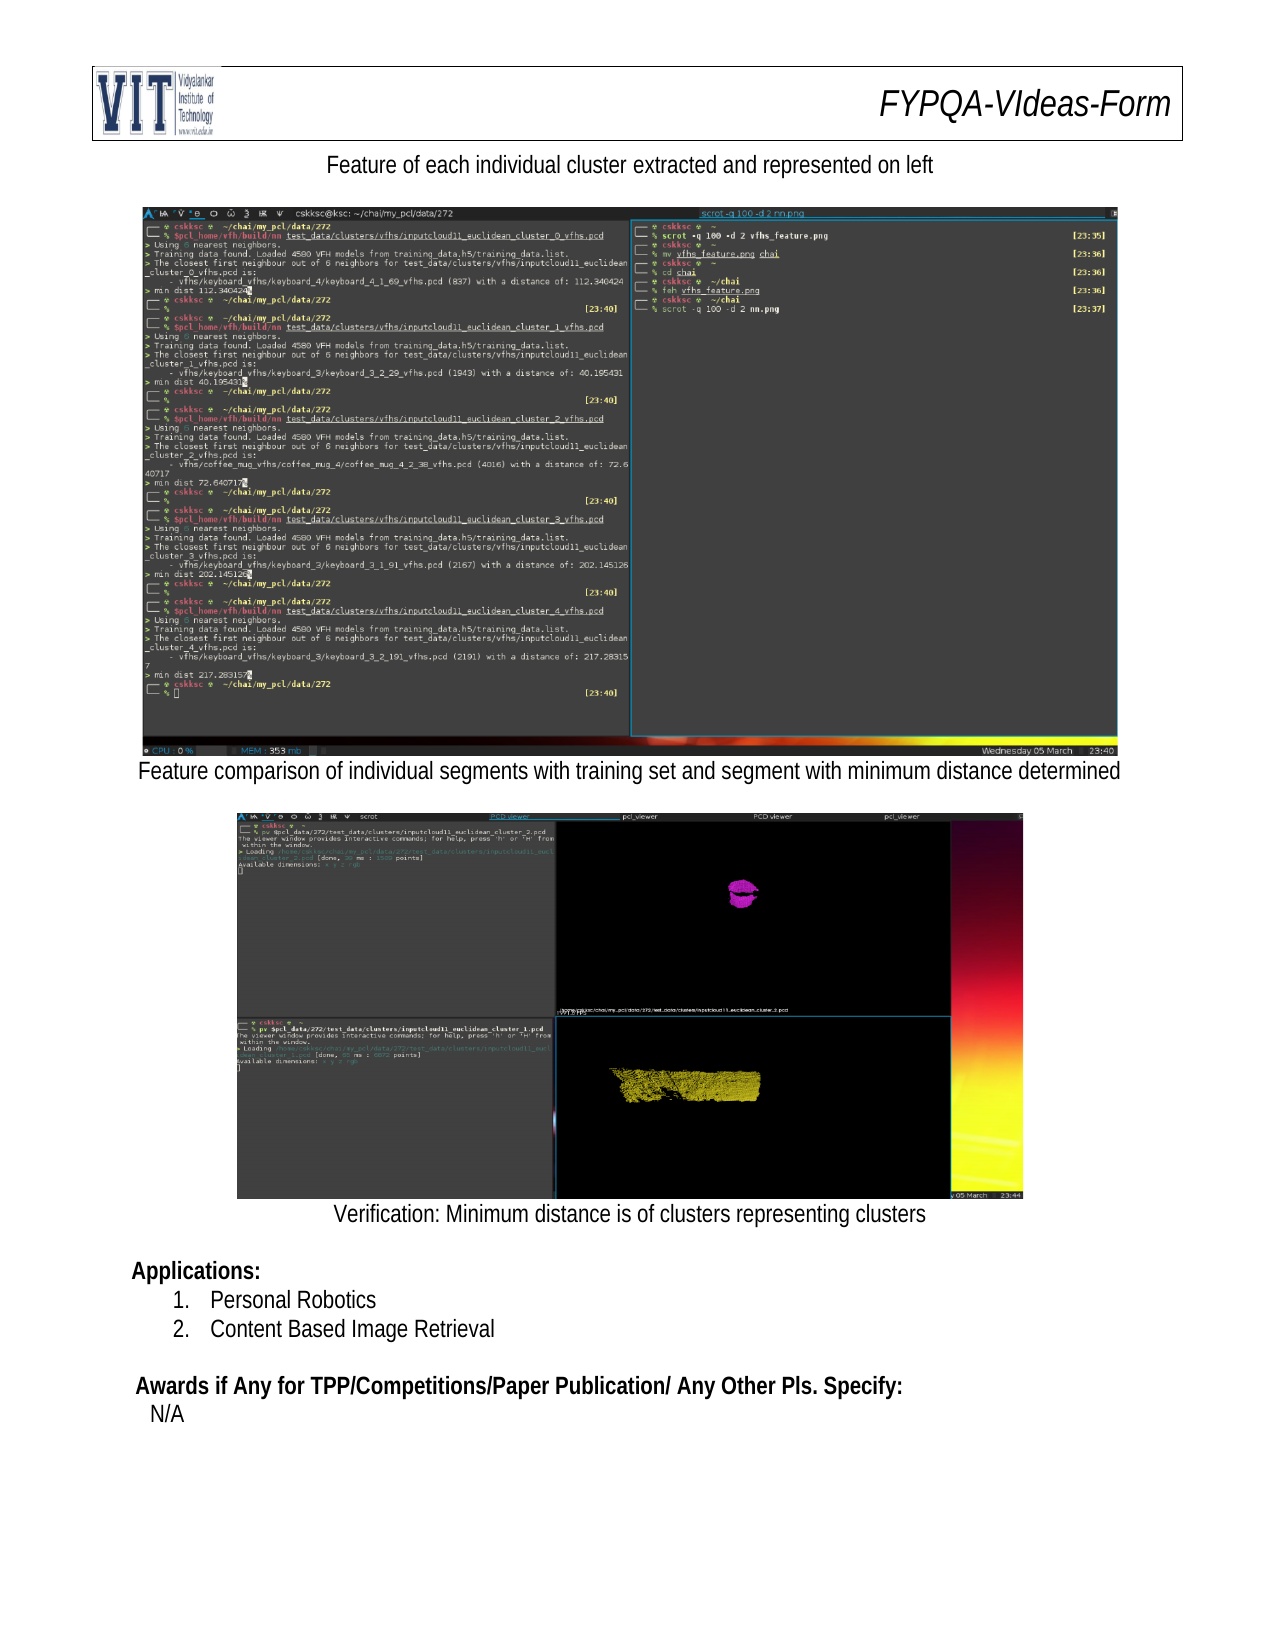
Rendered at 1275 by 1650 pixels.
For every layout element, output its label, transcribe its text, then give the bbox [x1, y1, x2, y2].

text Feature of each individual cluster extracted and represented on left [135, 150, 1125, 179]
text Applications: [131, 1256, 1125, 1285]
picture [237, 813, 1024, 1199]
picture [558, 1018, 949, 1199]
text Awards if Any for TPP/Competitions/Paper Publication/ Any Other Pls. Specify: [135, 1371, 1125, 1399]
list Content Based Image Retrieval [173, 1313, 1125, 1342]
text Verification: Minimum distance is of clusters representing clusters [135, 1199, 1125, 1228]
text Feature comparison of individual segments with training set and segment with minimum distance determined [135, 756, 1125, 784]
picture [142, 207, 1118, 756]
list Personal Robotics [173, 1285, 1125, 1313]
text N/A [150, 1399, 1125, 1428]
picture [94, 66, 222, 140]
